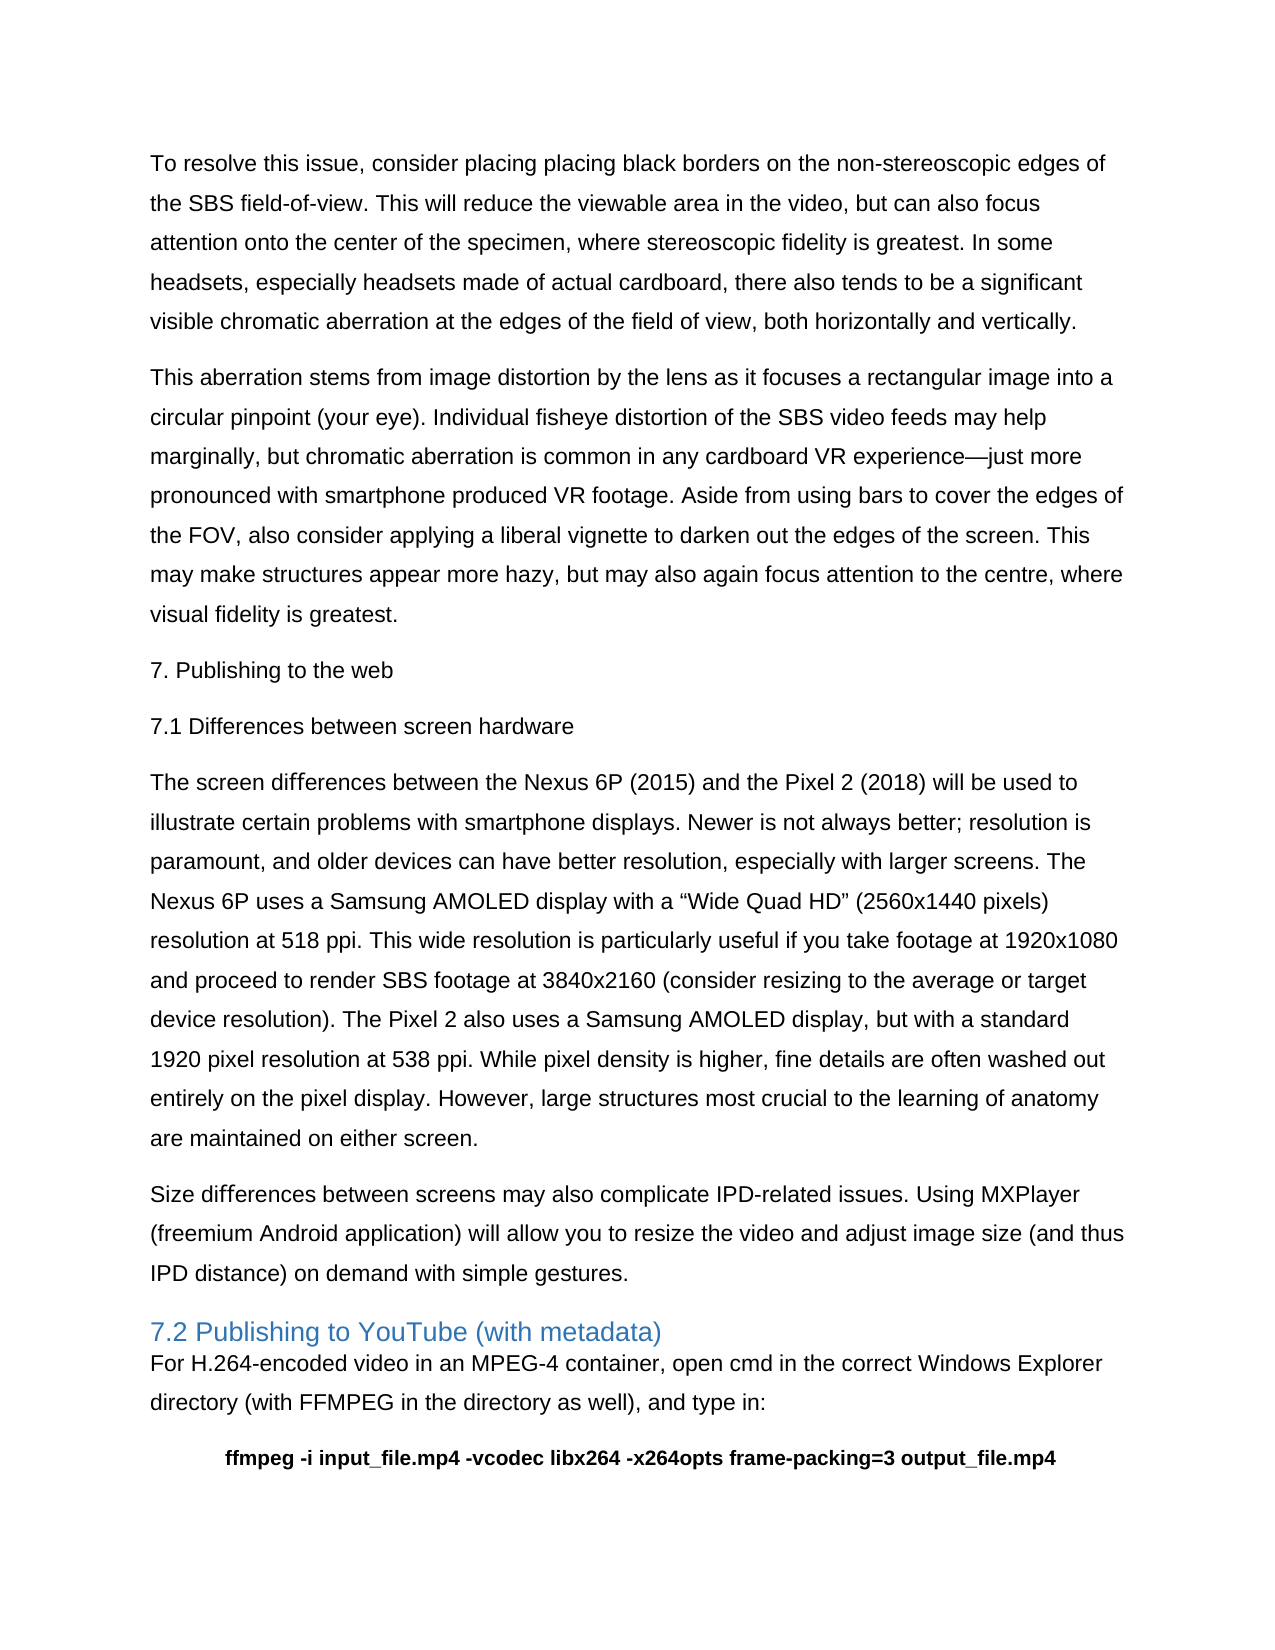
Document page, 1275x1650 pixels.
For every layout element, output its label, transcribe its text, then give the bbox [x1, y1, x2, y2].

text This aberration stems from image distortion by the lens as it focuses a rectangular image into a circular pinpoint (your eye). Individual ﬁsheye distortion of the SBS video feeds may help marginally, but chromatic aberration is common in any cardboard VR experience—just more pronounced with smartphone produced VR footage. Aside from using bars to cover the edges of the FOV, also consider applying a liberal vignette to darken out the edges of the screen. This may make structures appear more hazy, but may also again focus attention to the centre, where visual ﬁdelity is greatest. [150, 364, 1125, 627]
text Size diﬀerences between screens may also complicate IPD-related issues. Using MXPlayer (freemium Android application) will allow you to resize the video and adjust image size (and thus IPD distance) on demand with simple gestures. [150, 1181, 1125, 1286]
text 7.1 Differences between screen hardware [150, 713, 1125, 739]
text The screen diﬀerences between the Nexus 6P (2015) and the Pixel 2 (2018) will be used to illustrate certain problems with smartphone displays. Newer is not always better; resolution is paramount, and older devices can have better resolution, especially with larger screens. The Nexus 6P uses a Samsung AMOLED display with a “Wide Quad HD” (2560x1440 pixels) resolution at 518 ppi. This wide resolution is particularly useful if you take footage at 1920x1080 and proceed to render SBS footage at 3840x2160 (consider resizing to the average or target device resolution). The Pixel 2 also uses a Samsung AMOLED display, but with a standard 1920 pixel resolution at 538 ppi. While pixel density is higher, ﬁne details are often washed out entirely on the pixel display. However, large structures most crucial to the learning of anatomy are maintained on either screen. [150, 769, 1125, 1151]
text ffmpeg -i input_file.mp4 -vcodec libx264 -x264opts frame-packing=3 output_file.mp4 [150, 1445, 1125, 1469]
subtitle 7.2 Publishing to YouTube (with metadata) [150, 1316, 1125, 1347]
text To resolve this issue, consider placing placing black borders on the non-stereoscopic edges of the SBS ﬁeld-of-view. This will reduce the viewable area in the video, but can also focus attention onto the center of the specimen, where stereoscopic ﬁdelity is greatest. In some headsets, especially headsets made of actual cardboard, there also tends to be a signiﬁcant visible chromatic aberration at the edges of the ﬁeld of view, both horizontally and vertically. [150, 150, 1125, 334]
text For H.264-encoded video in an MPEG-4 container, open cmd in the correct Windows Explorer directory (with FFMPEG in the directory as well), and type in: [150, 1350, 1125, 1416]
text 7. Publishing to the web [150, 657, 1125, 683]
